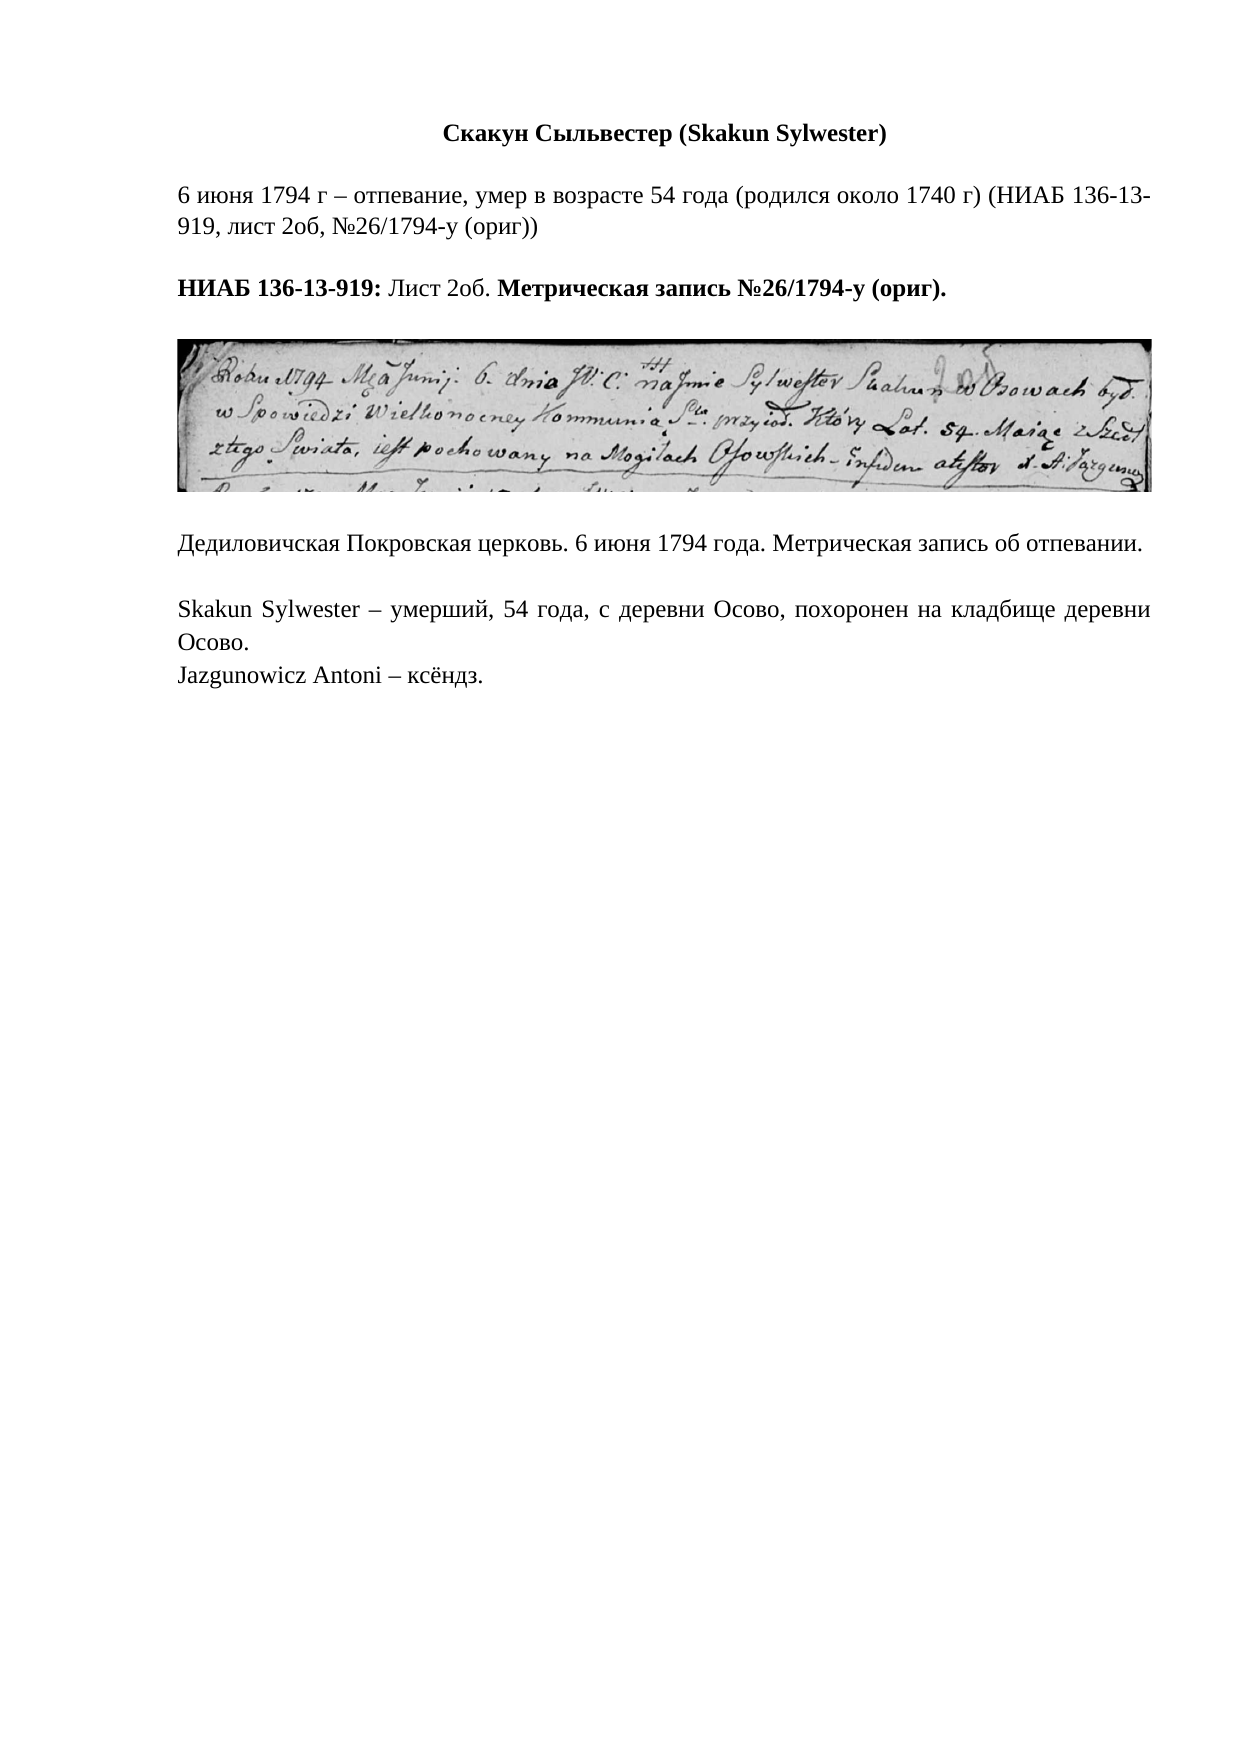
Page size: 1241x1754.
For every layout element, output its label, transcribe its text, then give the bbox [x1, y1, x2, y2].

text Skakun Sylwester – умерший, 54 года, с деревни Осово, похоронен на кладбище деревни Осово. [177, 594, 1152, 656]
text Дедиловичская Покровская церковь. 6 июня 1794 года. Метрическая запись об отпевании. [177, 528, 1152, 557]
picture [177, 339, 1152, 492]
text 6 июня 1794 г – отпевание, умер в возрасте 54 года (родился около 1740 г) (НИАБ 136-13-919, лист 2об, №26/1794-у (ориг)) [177, 180, 1152, 240]
text Jazgunowicz Antoni – ксёндз. [177, 660, 1152, 689]
text Скакун Сыльвестер (Skakun Sylwester) [177, 118, 1152, 147]
text НИАБ 136-13-919: Лист 2об. Метрическая запись №26/1794-у (ориг). [177, 273, 1152, 302]
